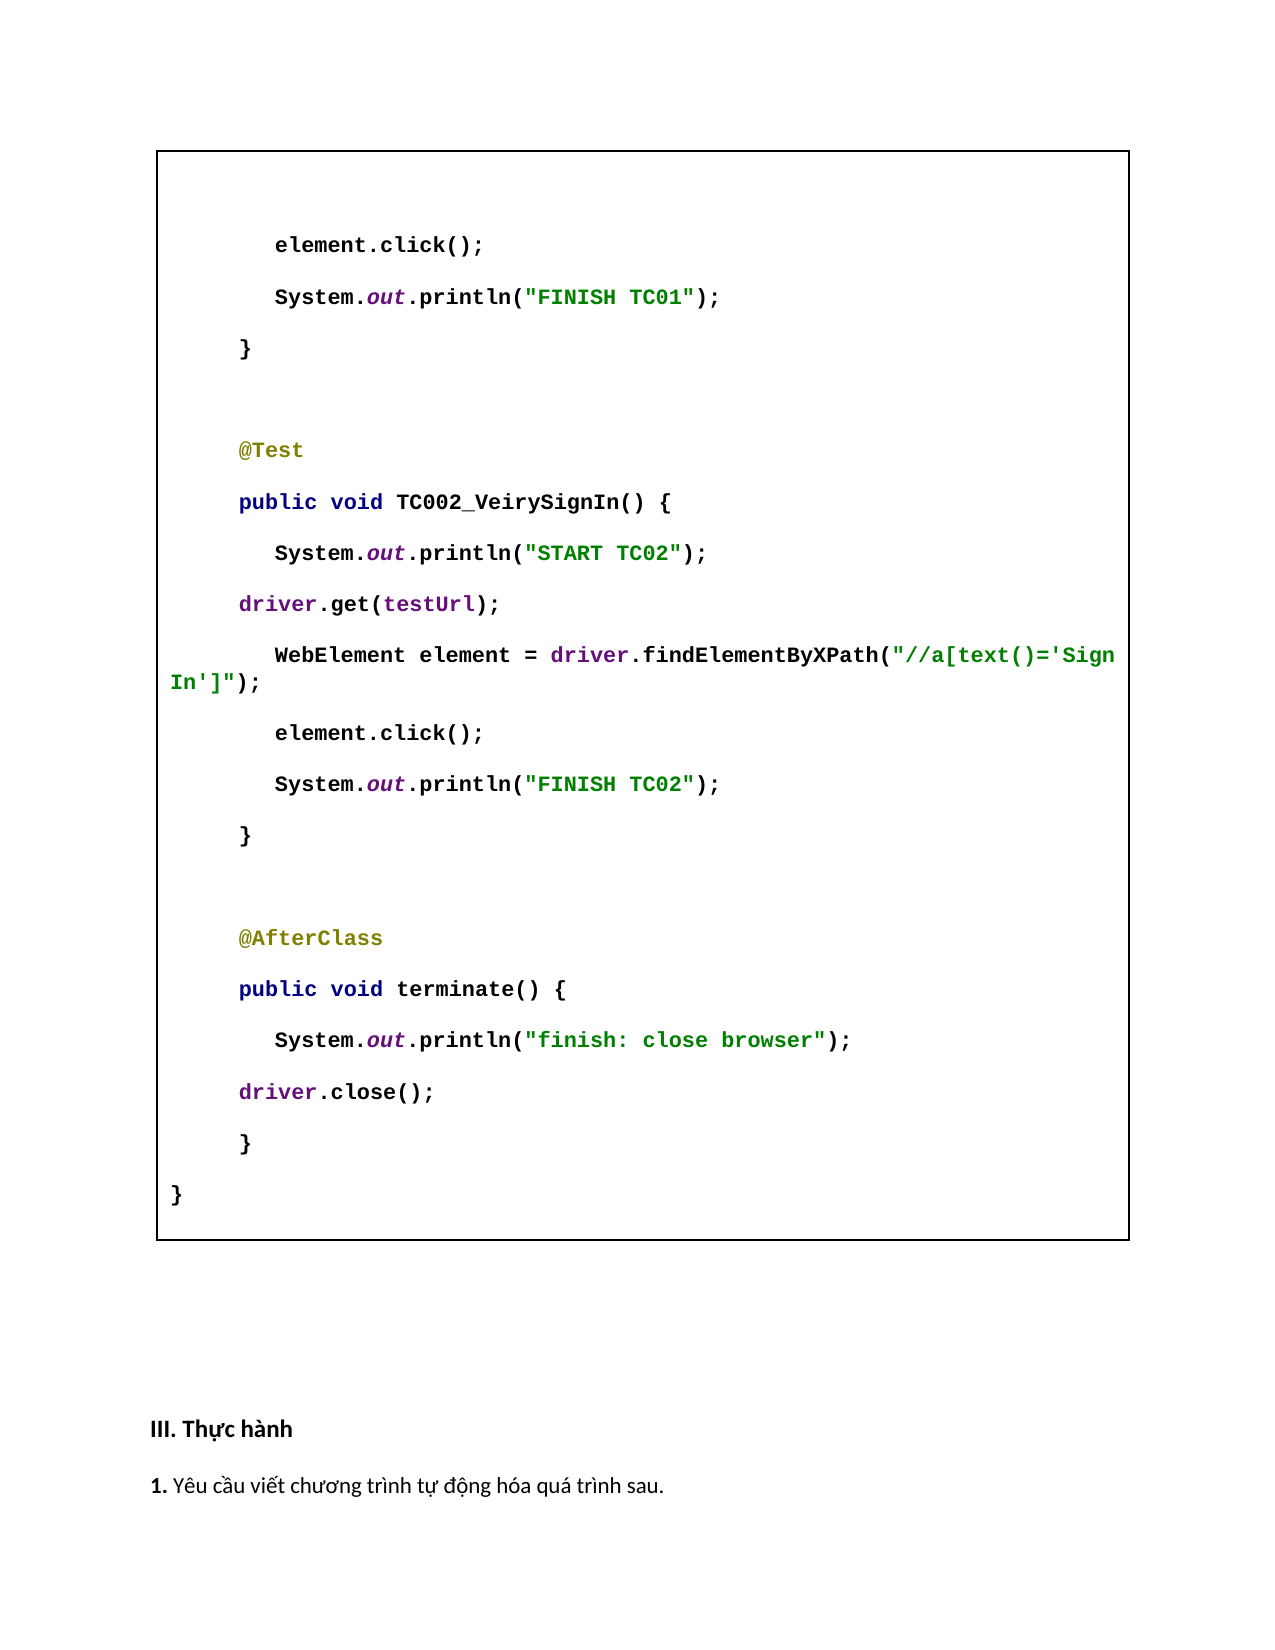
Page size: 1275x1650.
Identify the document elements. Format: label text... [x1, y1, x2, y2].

text 1. Yêu cầu viết chương trình tự động hóa quá trình sau. [150, 1471, 1125, 1499]
text III. Thực hành [150, 1413, 1125, 1444]
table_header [158, 152, 1128, 1239]
